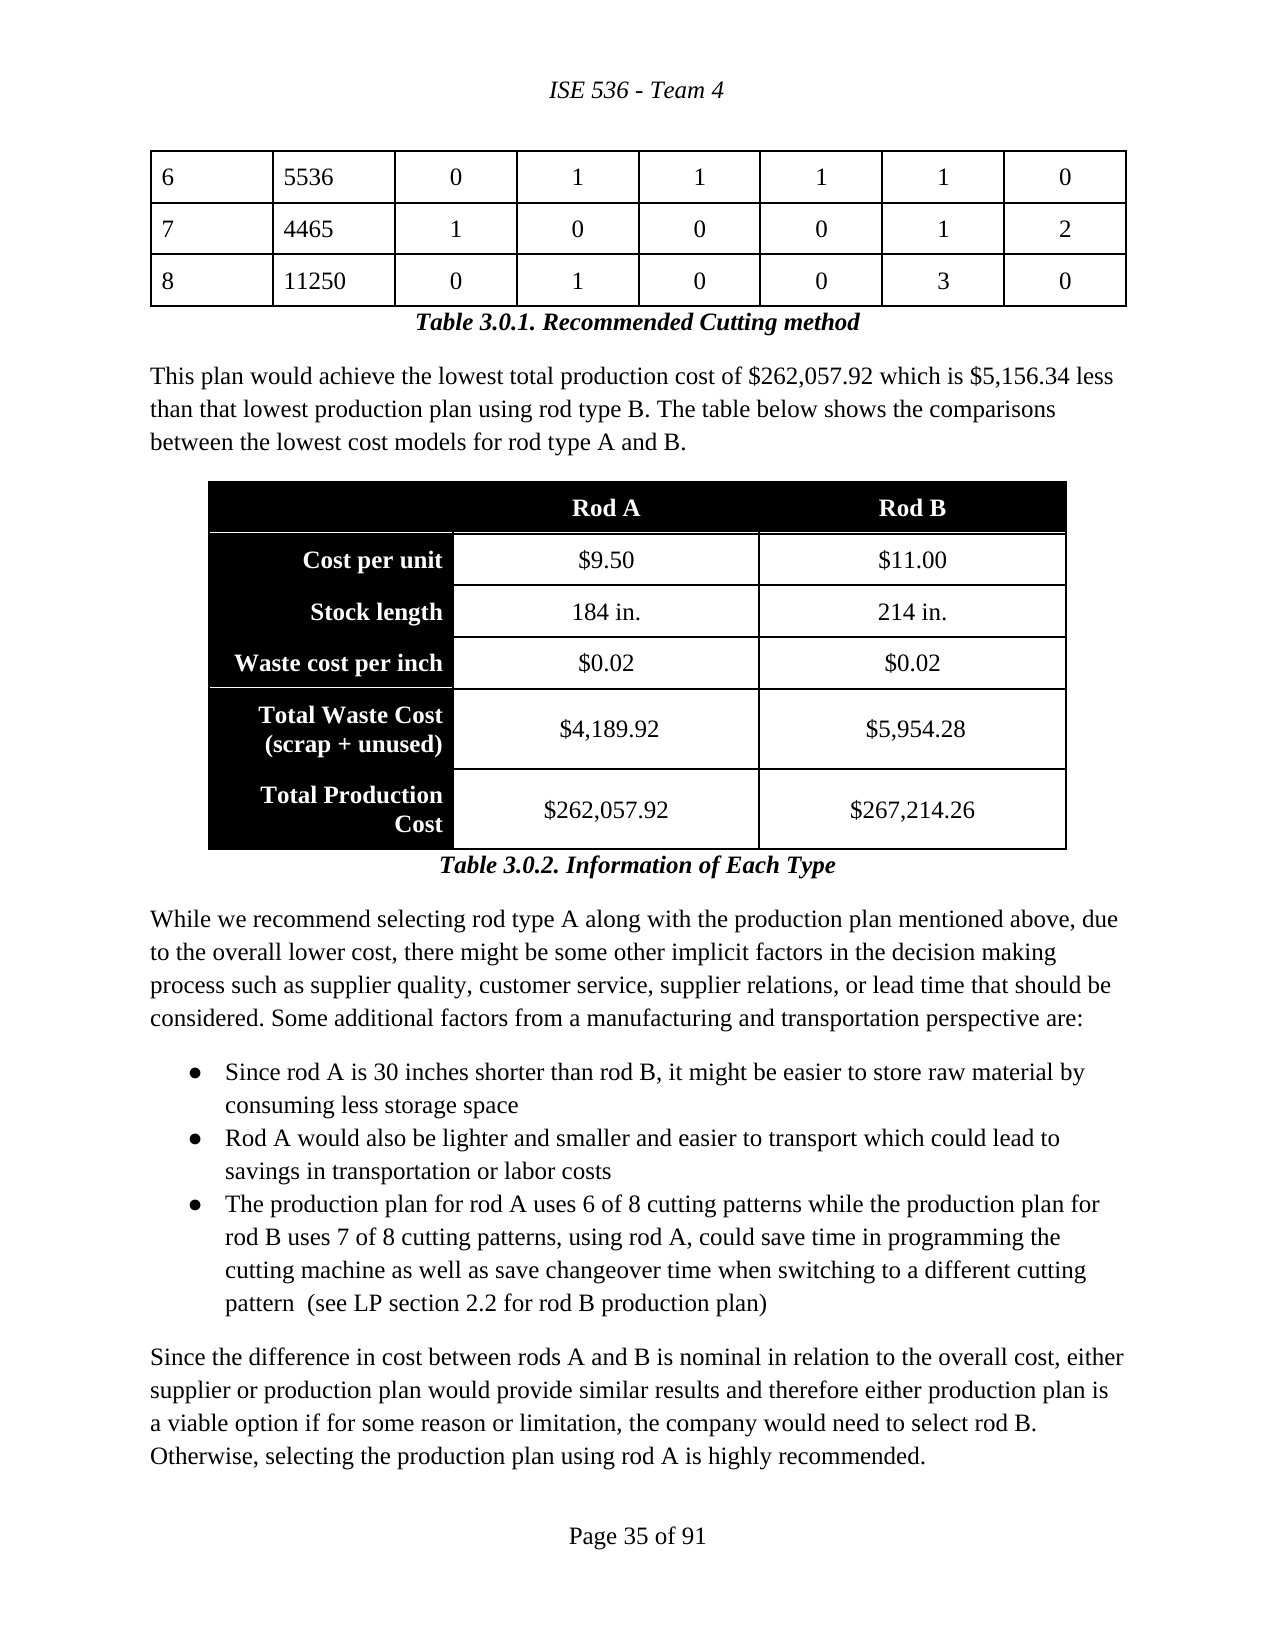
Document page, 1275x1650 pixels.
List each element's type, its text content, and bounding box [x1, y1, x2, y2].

list The production plan for rod A uses 6 of 8 cutting patterns while the production plan for rod B uses 7 of 8 cutting patterns, using rod A, could save time in programming the cutting machine as well as save changeover time when switching to a different cutting pattern (see LP section 2.2 for rod B production plan) [187, 1189, 1125, 1317]
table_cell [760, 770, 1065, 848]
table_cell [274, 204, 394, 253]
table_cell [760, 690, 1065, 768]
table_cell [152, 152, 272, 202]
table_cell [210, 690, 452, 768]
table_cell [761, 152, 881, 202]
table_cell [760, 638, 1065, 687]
text Since the difference in cost between rods A and B is nominal in relation to the overall cost, either supplier or production plan would provide similar results and therefore either production plan is a viable option if for some reason or limitation, the company would need to select rod B. Otherwise, selecting the production plan using rod A is highly recommended. [150, 1342, 1125, 1470]
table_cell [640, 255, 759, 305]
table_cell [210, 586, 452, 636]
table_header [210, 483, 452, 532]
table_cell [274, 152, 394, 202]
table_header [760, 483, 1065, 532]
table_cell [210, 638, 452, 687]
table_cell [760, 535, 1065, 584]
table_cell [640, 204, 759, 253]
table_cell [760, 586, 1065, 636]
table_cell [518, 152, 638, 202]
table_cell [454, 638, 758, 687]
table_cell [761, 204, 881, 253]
text This plan would achieve the lowest total production cost of $262,057.92 which is $5,156.34 less than that lowest production plan using rod type B. The table below shows the comparisons between the lowest cost models for rod type A and B. [150, 361, 1125, 456]
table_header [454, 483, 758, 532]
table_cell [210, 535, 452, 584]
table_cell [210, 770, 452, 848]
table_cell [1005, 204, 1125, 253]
list Since rod A is 30 inches shorter than rod B, it might be easier to store raw material by consuming less storage space [187, 1057, 1125, 1119]
text While we recommend selecting rod type A along with the production plan mentioned above, due to the overall lower cost, there might be some other implicit factors in the decision making process such as supplier quality, customer service, supplier relations, or lead time that should be considered. Some additional factors from a manufacturing and transportation perspective are: [150, 904, 1125, 1032]
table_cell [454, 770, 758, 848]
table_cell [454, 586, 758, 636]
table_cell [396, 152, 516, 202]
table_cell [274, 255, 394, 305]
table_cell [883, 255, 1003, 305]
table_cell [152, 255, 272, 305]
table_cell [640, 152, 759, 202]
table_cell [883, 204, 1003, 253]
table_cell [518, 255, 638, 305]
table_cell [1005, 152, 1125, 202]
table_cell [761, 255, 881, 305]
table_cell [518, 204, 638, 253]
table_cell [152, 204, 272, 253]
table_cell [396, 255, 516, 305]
list Rod A would also be lighter and smaller and easier to transport which could lead to savings in transportation or labor costs [187, 1123, 1125, 1185]
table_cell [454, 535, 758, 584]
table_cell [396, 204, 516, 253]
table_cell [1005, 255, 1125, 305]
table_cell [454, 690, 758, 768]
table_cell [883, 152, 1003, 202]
text Table 3.0.1. Recommended Cutting method [150, 307, 1125, 336]
text Table 3.0.2. Information of Each Type [150, 850, 1125, 879]
